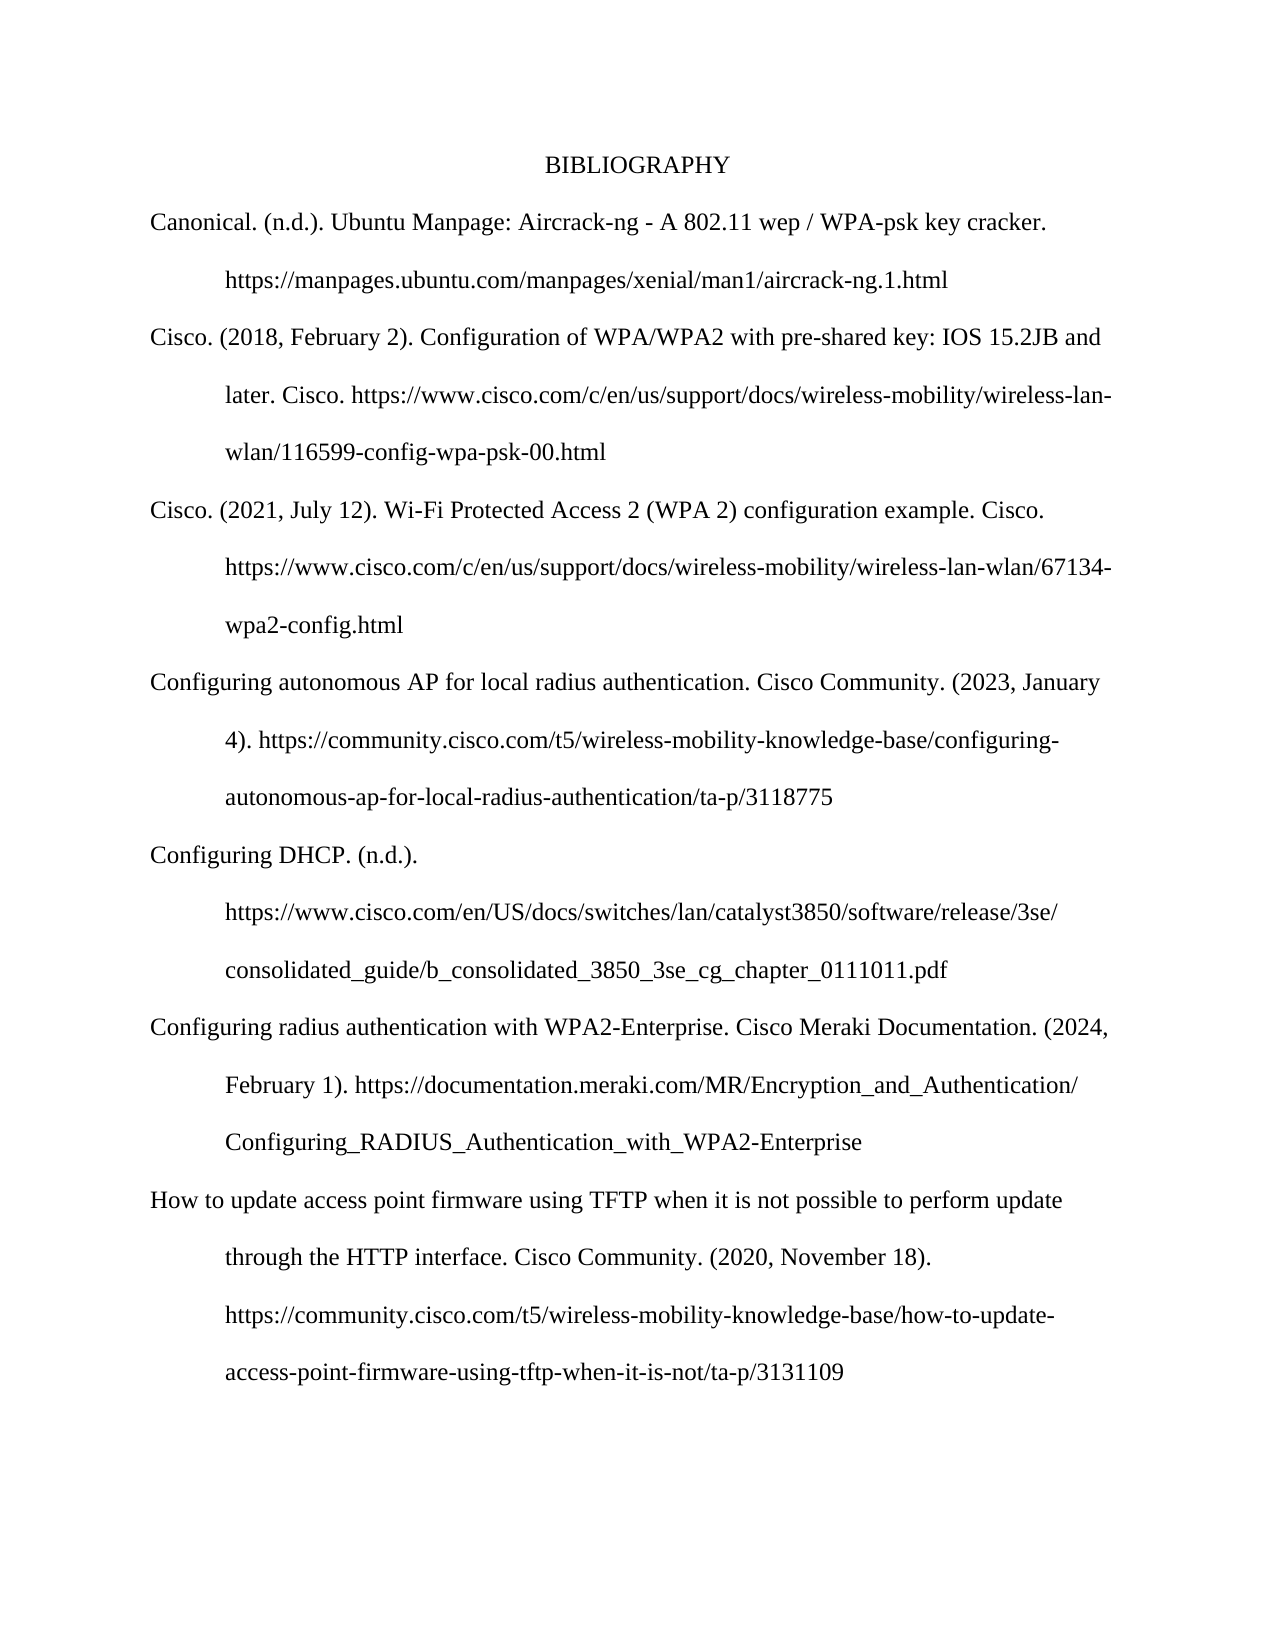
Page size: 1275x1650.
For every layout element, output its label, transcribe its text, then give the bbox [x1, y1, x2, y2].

subtitle BIBLIOGRAPHY [150, 150, 1125, 179]
text Cisco. (2021, July 12). Wi-Fi Protected Access 2 (WPA 2) configuration example. Cisco. https://www.cisco.com/c/en/us/support/docs/wireless-mobility/wireless-lan-wlan/67134-wpa2-config.html [150, 495, 1125, 639]
text Canonical. (n.d.). Ubuntu Manpage: Aircrack-ng - A 802.11 wep / WPA-psk key cracker. https://manpages.ubuntu.com/manpages/xenial/man1/aircrack-ng.1.html [150, 207, 1125, 294]
text How to update access point firmware using TFTP when it is not possible to perform update through the HTTP interface. Cisco Community. (2020, November 18). https://community.cisco.com/t5/wireless-mobility-knowledge-base/how-to-update-access-point-firmware-using-tftp-when-it-is-not/ta-p/3131109 [150, 1185, 1125, 1386]
text Configuring DHCP. (n.d.). https://www.cisco.com/en/US/docs/switches/lan/catalyst3850/software/release/3se/consolidated_guide/b_consolidated_3850_3se_cg_chapter_0111011.pdf [150, 840, 1125, 984]
text Cisco. (2018, February 2). Configuration of WPA/WPA2 with pre-shared key: IOS 15.2JB and later. Cisco. https://www.cisco.com/c/en/us/support/docs/wireless-mobility/wireless-lan-wlan/116599-config-wpa-psk-00.html [150, 322, 1125, 466]
text Configuring autonomous AP for local radius authentication. Cisco Community. (2023, January 4). https://community.cisco.com/t5/wireless-mobility-knowledge-base/configuring-autonomous-ap-for-local-radius-authentication/ta-p/3118775 [150, 667, 1125, 811]
text Configuring radius authentication with WPA2-Enterprise. Cisco Meraki Documentation. (2024, February 1). https://documentation.meraki.com/MR/Encryption_and_Authentication/Configuring_RADIUS_Authentication_with_WPA2-Enterprise [150, 1012, 1125, 1156]
